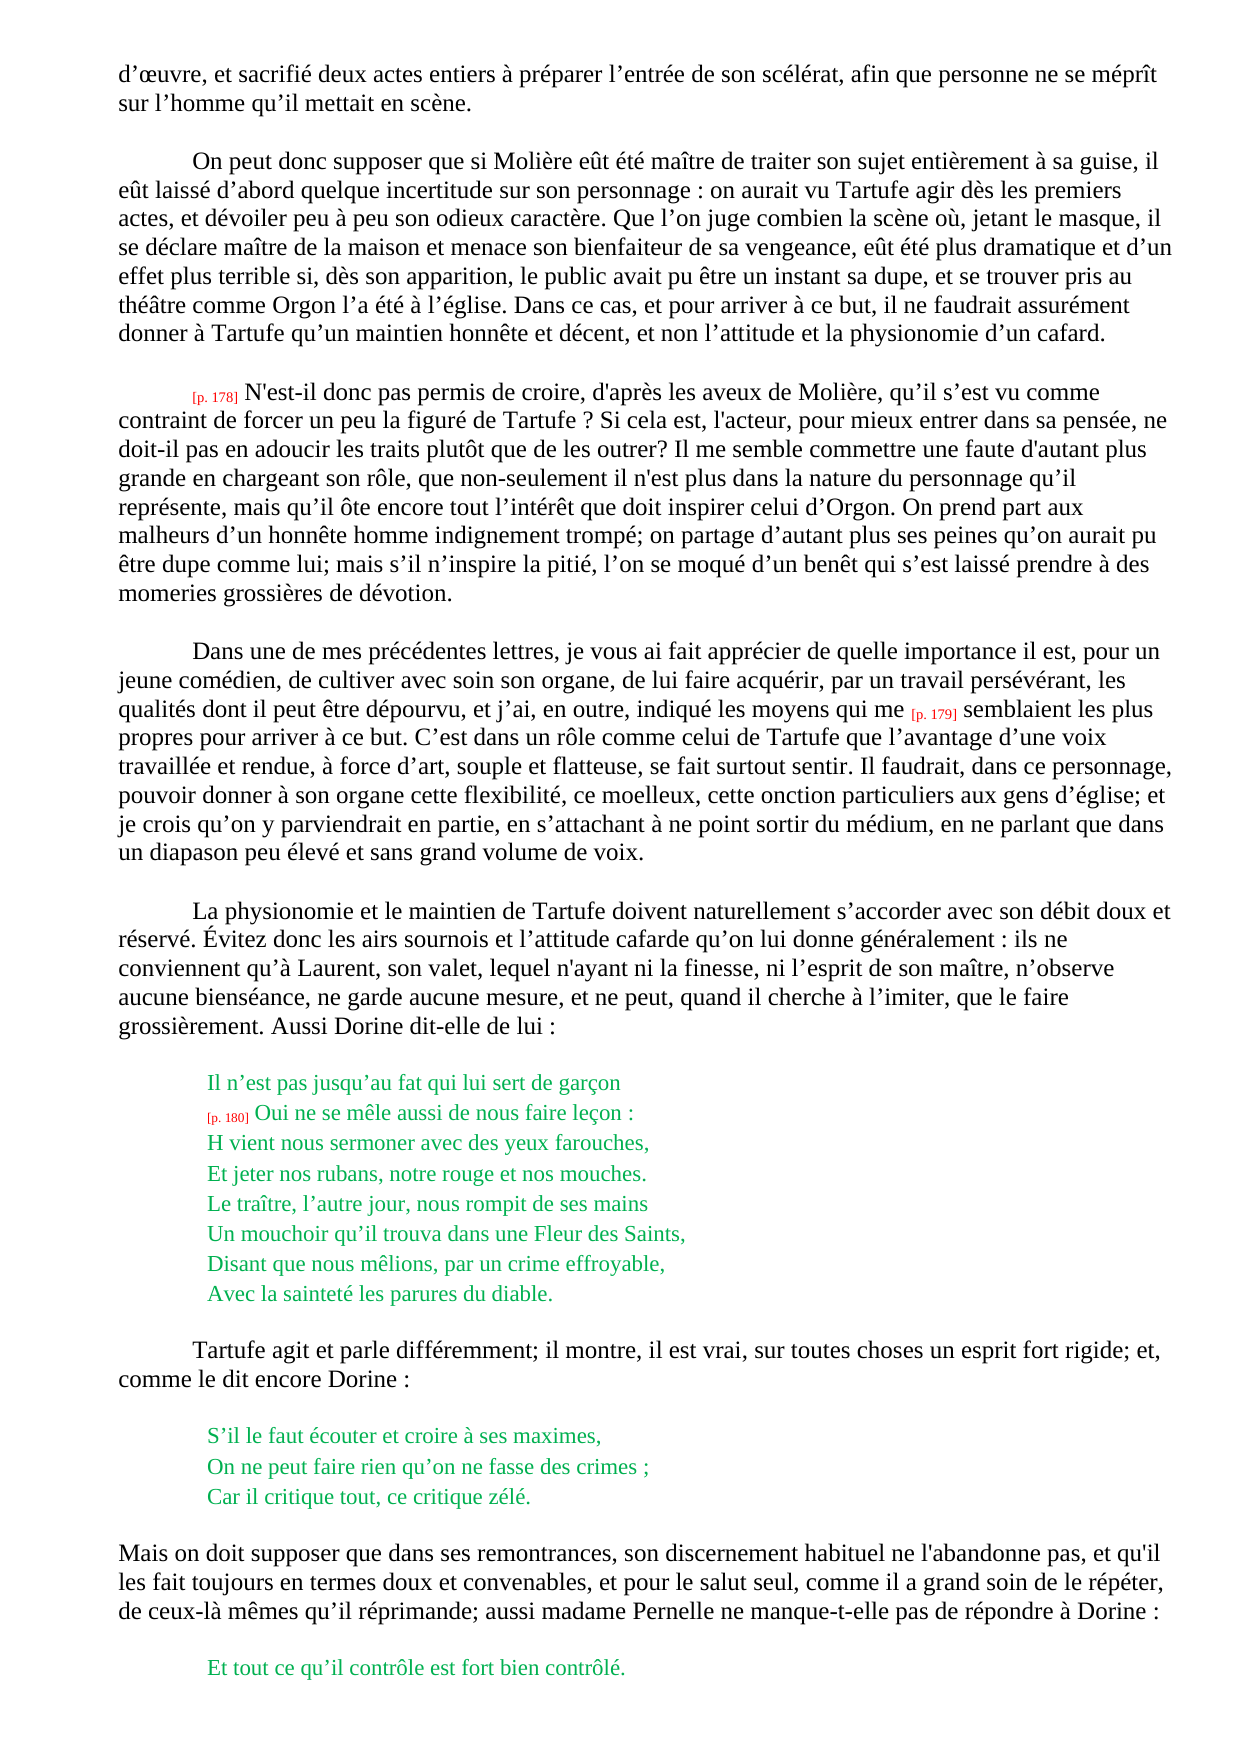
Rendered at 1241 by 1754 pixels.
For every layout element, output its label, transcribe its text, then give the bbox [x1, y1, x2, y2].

text Avec la sainteté les parures du diable. [207, 1280, 1181, 1307]
text On peut donc supposer que si Molière eût été maître de traiter son sujet entièrement à sa guise, il eût laissé d’abord quelque incertitude sur son personnage : on aurait vu Tartufe agir dès les premiers actes, et dévoiler peu à peu son odieux caractère. Que l’on juge combien la scène où, jetant le masque, il se déclare maître de la maison et menace son bienfaiteur de sa vengeance, eût été plus dramatique et d’un effet plus terrible si, dès son apparition, le public avait pu être un instant sa dupe, et se trouver pris au théâtre comme Orgon l’a été à l’église. Dans ce cas, et pour arriver à ce but, il ne faudrait assurément donner à Tartufe qu’un maintien honnête et décent, et non l’attitude et la physionomie d’un cafard. [118, 146, 1181, 347]
text S’il le faut écouter et croire à ses maximes, [207, 1423, 1181, 1449]
text Il n’est pas jusqu’au fat qui lui sert de garçon [207, 1069, 1181, 1095]
text Tartufe agit et parle différemment; il montre, il est vrai, sur toutes choses un esprit fort rigide; et, comme le dit encore Dorine : [118, 1336, 1181, 1393]
text On ne peut faire rien qu’on ne fasse des crimes ; [207, 1453, 1181, 1479]
text Disant que nous mêlions, par un crime effroyable, [207, 1250, 1181, 1277]
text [118, 59, 1181, 117]
text Dans une de mes précédentes lettres, je vous ai fait apprécier de quelle importance il est, pour un jeune comédien, de cultiver avec soin son organe, de lui faire acquérir, par un travail persévérant, les qualités dont il peut être dépourvu, et j’ai, en outre, indiqué les moyens qui me [p. 179] semblaient les plus propres pour arriver à ce but. C’est dans un rôle comme celui de Tartufe que l’avantage d’une voix travaillée et rendue, à force d’art, souple et flatteuse, se fait surtout sentir. Il faudrait, dans ce personnage, pouvoir donner à son organe cette flexibilité, ce moelleux, cette onction particuliers aux gens d’église; et je crois qu’on y parviendrait en partie, en s’attachant à ne point sortir du médium, en ne parlant que dans un diapason peu élevé et sans grand volume de voix. [118, 636, 1181, 866]
text [p. 178] N'est-il donc pas permis de croire, d'après les aveux de Molière, qu’il s’est vu comme contraint de forcer un peu la figuré de Tartufe ? Si cela est, l'acteur, pour mieux entrer dans sa pensée, ne doit-il pas en adoucir les traits plutôt que de les outrer? Il me semble commettre une faute d'autant plus grande en chargeant son rôle, que non-seulement il n'est plus dans la nature du personnage qu’il représente, mais qu’il ôte encore tout l’intérêt que doit inspirer celui d’Orgon. On prend part aux malheurs d’un honnête homme indignement trompé; on partage d’autant plus ses peines qu’on aurait pu être dupe comme lui; mais s’il n’inspire la pitié, l’on se moqué d’un benêt qui s’est laissé prendre à des momeries grossières de dévotion. [118, 377, 1181, 607]
text Mais on doit supposer que dans ses remontrances, son discernement habituel ne l'abandonne pas, et qu'il les fait toujours en termes doux et convenables, et pour le salut seul, comme il a grand soin de le répéter, de ceux-là mêmes qu’il réprimande; aussi madame Pernelle ne manque-t-elle pas de répondre à Dorine : [118, 1538, 1181, 1624]
text La physionomie et le maintien de Tartufe doivent naturellement s’accorder avec son débit doux et réservé. Évitez donc les airs sournois et l’attitude cafarde qu’on lui donne généralement : ils ne conviennent qu’à Laurent, son valet, lequel n'ayant ni la finesse, ni l’esprit de son maître, n’observe aucune bienséance, ne garde aucune mesure, et ne peut, quand il cherche à l’imiter, que le faire grossièrement. Aussi Dorine dit-elle de lui : [118, 896, 1181, 1039]
text Car il critique tout, ce critique zélé. [207, 1483, 1181, 1509]
text [p. 180] Oui ne se mêle aussi de nous faire leçon : [207, 1099, 1181, 1126]
text Le traître, l’autre jour, nous rompit de ses mains [207, 1190, 1181, 1216]
text H vient nous sermoner avec des yeux farouches, [207, 1129, 1181, 1156]
text Un mouchoir qu’il trouva dans une Fleur des Saints, [207, 1220, 1181, 1246]
text Et jeter nos rubans, notre rouge et nos mouches. [207, 1159, 1181, 1186]
text Et tout ce qu’il contrôle est fort bien contrôlé. [207, 1654, 1181, 1680]
